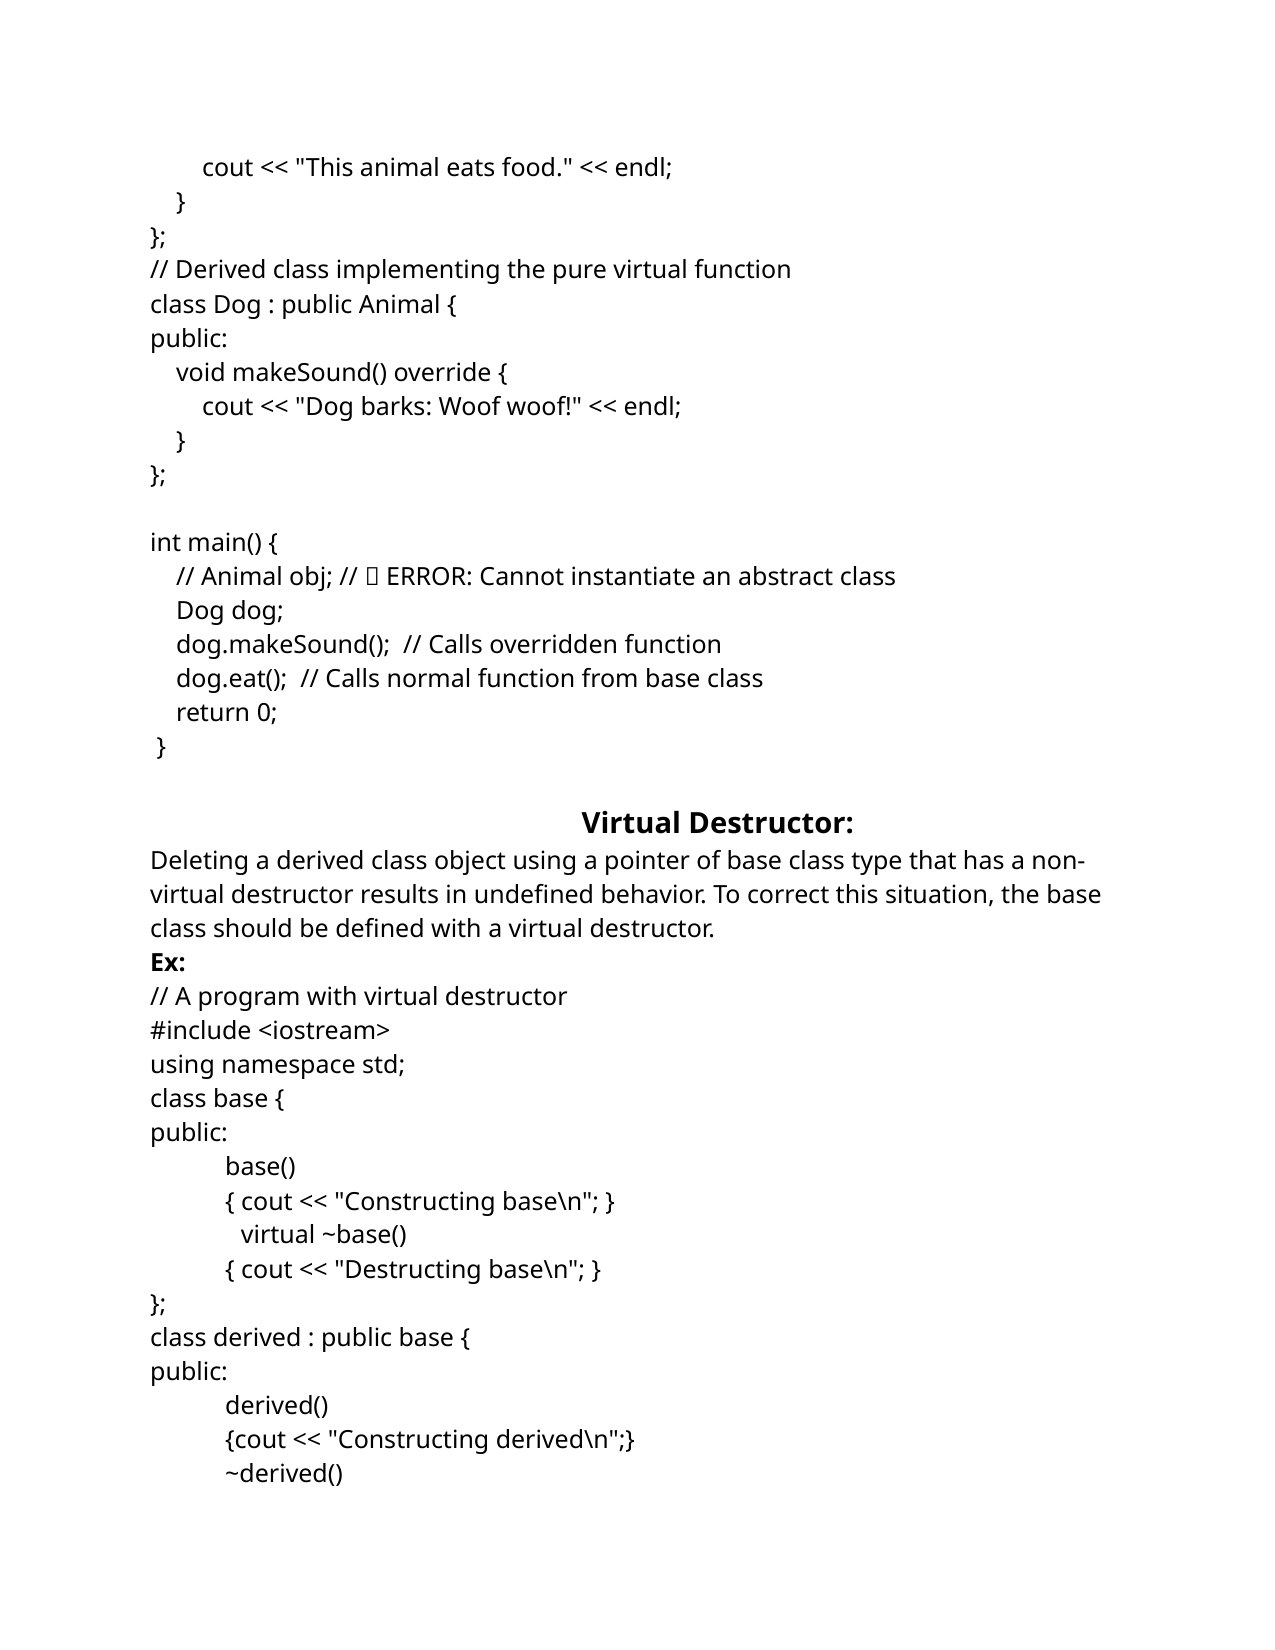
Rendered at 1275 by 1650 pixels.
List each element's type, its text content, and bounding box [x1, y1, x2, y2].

text Ex: [150, 945, 1125, 979]
text Virtual Destructor: [150, 803, 1125, 842]
text }; [150, 1285, 1125, 1319]
text // Animal obj; // ❌ ERROR: Cannot instantiate an abstract class [150, 559, 1125, 593]
text { cout << "Constructing base\n"; } [150, 1183, 1125, 1217]
text } [150, 422, 1125, 457]
text using namespace std; [150, 1047, 1125, 1081]
text class base { [150, 1081, 1125, 1115]
text public: [150, 1115, 1125, 1149]
text Deleting a derived class object using a pointer of base class type that has a non-virtual destructor results in undefined behavior. To correct this situation, the base class should be defined with a virtual destructor. [150, 842, 1125, 945]
text // A program with virtual destructor [150, 979, 1125, 1013]
text virtual ~base() [150, 1217, 1125, 1251]
text base() [150, 1149, 1125, 1183]
text int main() { [150, 525, 1125, 559]
text public: [150, 320, 1125, 354]
text cout << "Dog barks: Woof woof!" << endl; [150, 388, 1125, 422]
text public: [150, 1353, 1125, 1387]
text return 0; [150, 695, 1125, 729]
text }; [150, 457, 1125, 491]
text Dog dog; [150, 593, 1125, 627]
text dog.eat(); // Calls normal function from base class [150, 661, 1125, 695]
text ~derived() [150, 1456, 1125, 1490]
text derived() [150, 1387, 1125, 1422]
text } [150, 184, 1125, 218]
text {cout << "Constructing derived\n";} [150, 1422, 1125, 1456]
text }; [150, 218, 1125, 252]
text class Dog : public Animal { [150, 286, 1125, 320]
text void makeSound() override { [150, 354, 1125, 388]
text // Derived class implementing the pure virtual function [150, 252, 1125, 286]
text #include <iostream> [150, 1013, 1125, 1047]
text } [150, 729, 1125, 763]
text cout << "This animal eats food." << endl; [150, 150, 1125, 184]
text { cout << "Destructing base\n"; } [150, 1251, 1125, 1285]
text class derived : public base { [150, 1319, 1125, 1353]
text dog.makeSound(); // Calls overridden function [150, 627, 1125, 661]
